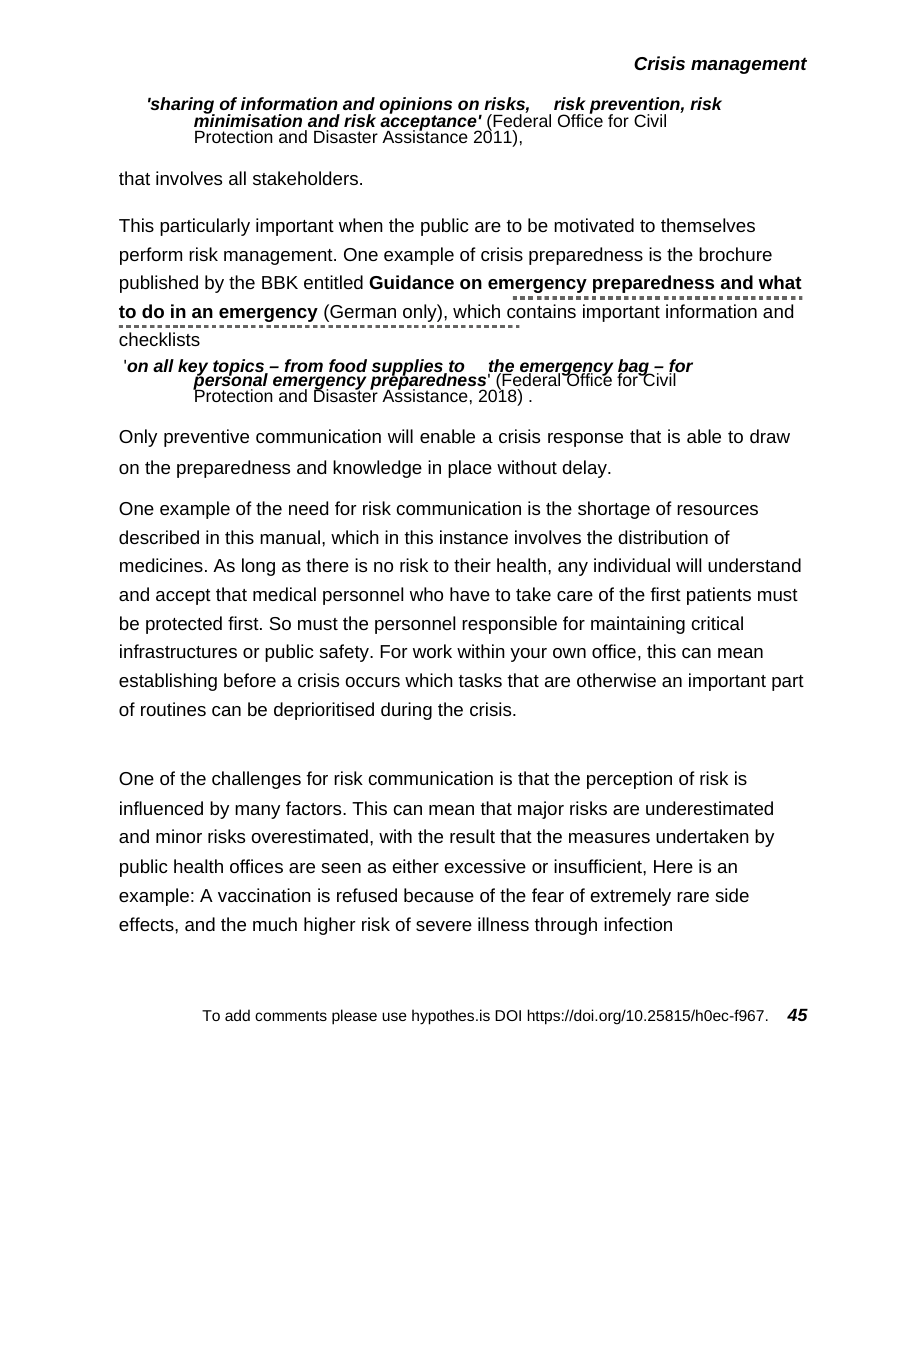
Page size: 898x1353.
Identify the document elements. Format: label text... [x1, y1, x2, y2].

text Crisis management [119, 53, 808, 75]
text One of the challenges for risk communication is that the perception of risk is influenced by many factors. This can mean that major risks are underestimated and minor risks overestimated, with the result that the measures undertaken by public health offices are seen as either excessive or insufficient, Here is an example: A vaccination is refused because of the fear of extremely rare side effects, and the much higher risk of severe illness through infection [119, 768, 798, 935]
text that involves all stakeholders. [119, 168, 810, 189]
text One example of the need for risk communication is the shortage of resources described in this manual, which in this instance involves the distribution of medicines. As long as there is no risk to their health, any individual will understand and accept that medical personnel who have to take care of the first patients must be protected first. So must the personnel responsible for maintaining critical infrastructures or public safety. For work within your own office, this can mean establishing before a crisis occurs which tasks that are otherwise an important part of routines can be deprioritised during the crisis. [119, 498, 804, 720]
text To add comments please use hypothes.is DOI https://doi.org/10.25815/h0ec-f967. 45 [202, 1004, 810, 1025]
text 'on all key topics – from food supplies to the emergency bag – for personal emergency preparedness' (Federal Office for Civil Protection and Disaster Assistance, 2018) . [123, 360, 739, 406]
text 'sharing of information and opinions on risks, risk prevention, risk minimisation and risk acceptance' (Federal Office for Civil Protection and Disaster Assistance 2011), [123, 97, 746, 148]
text Only preventive communication will enable a crisis response that is able to draw on the preparedness and knowledge in place without delay. [119, 426, 792, 478]
text This particularly important when the public are to be motivated to themselves perform risk management. One example of crisis preparedness is the brochure published by the BBK entitled Guidance on emergency preparedness and what to do in an emergency (German only), which contains important information and checklists [119, 215, 802, 351]
